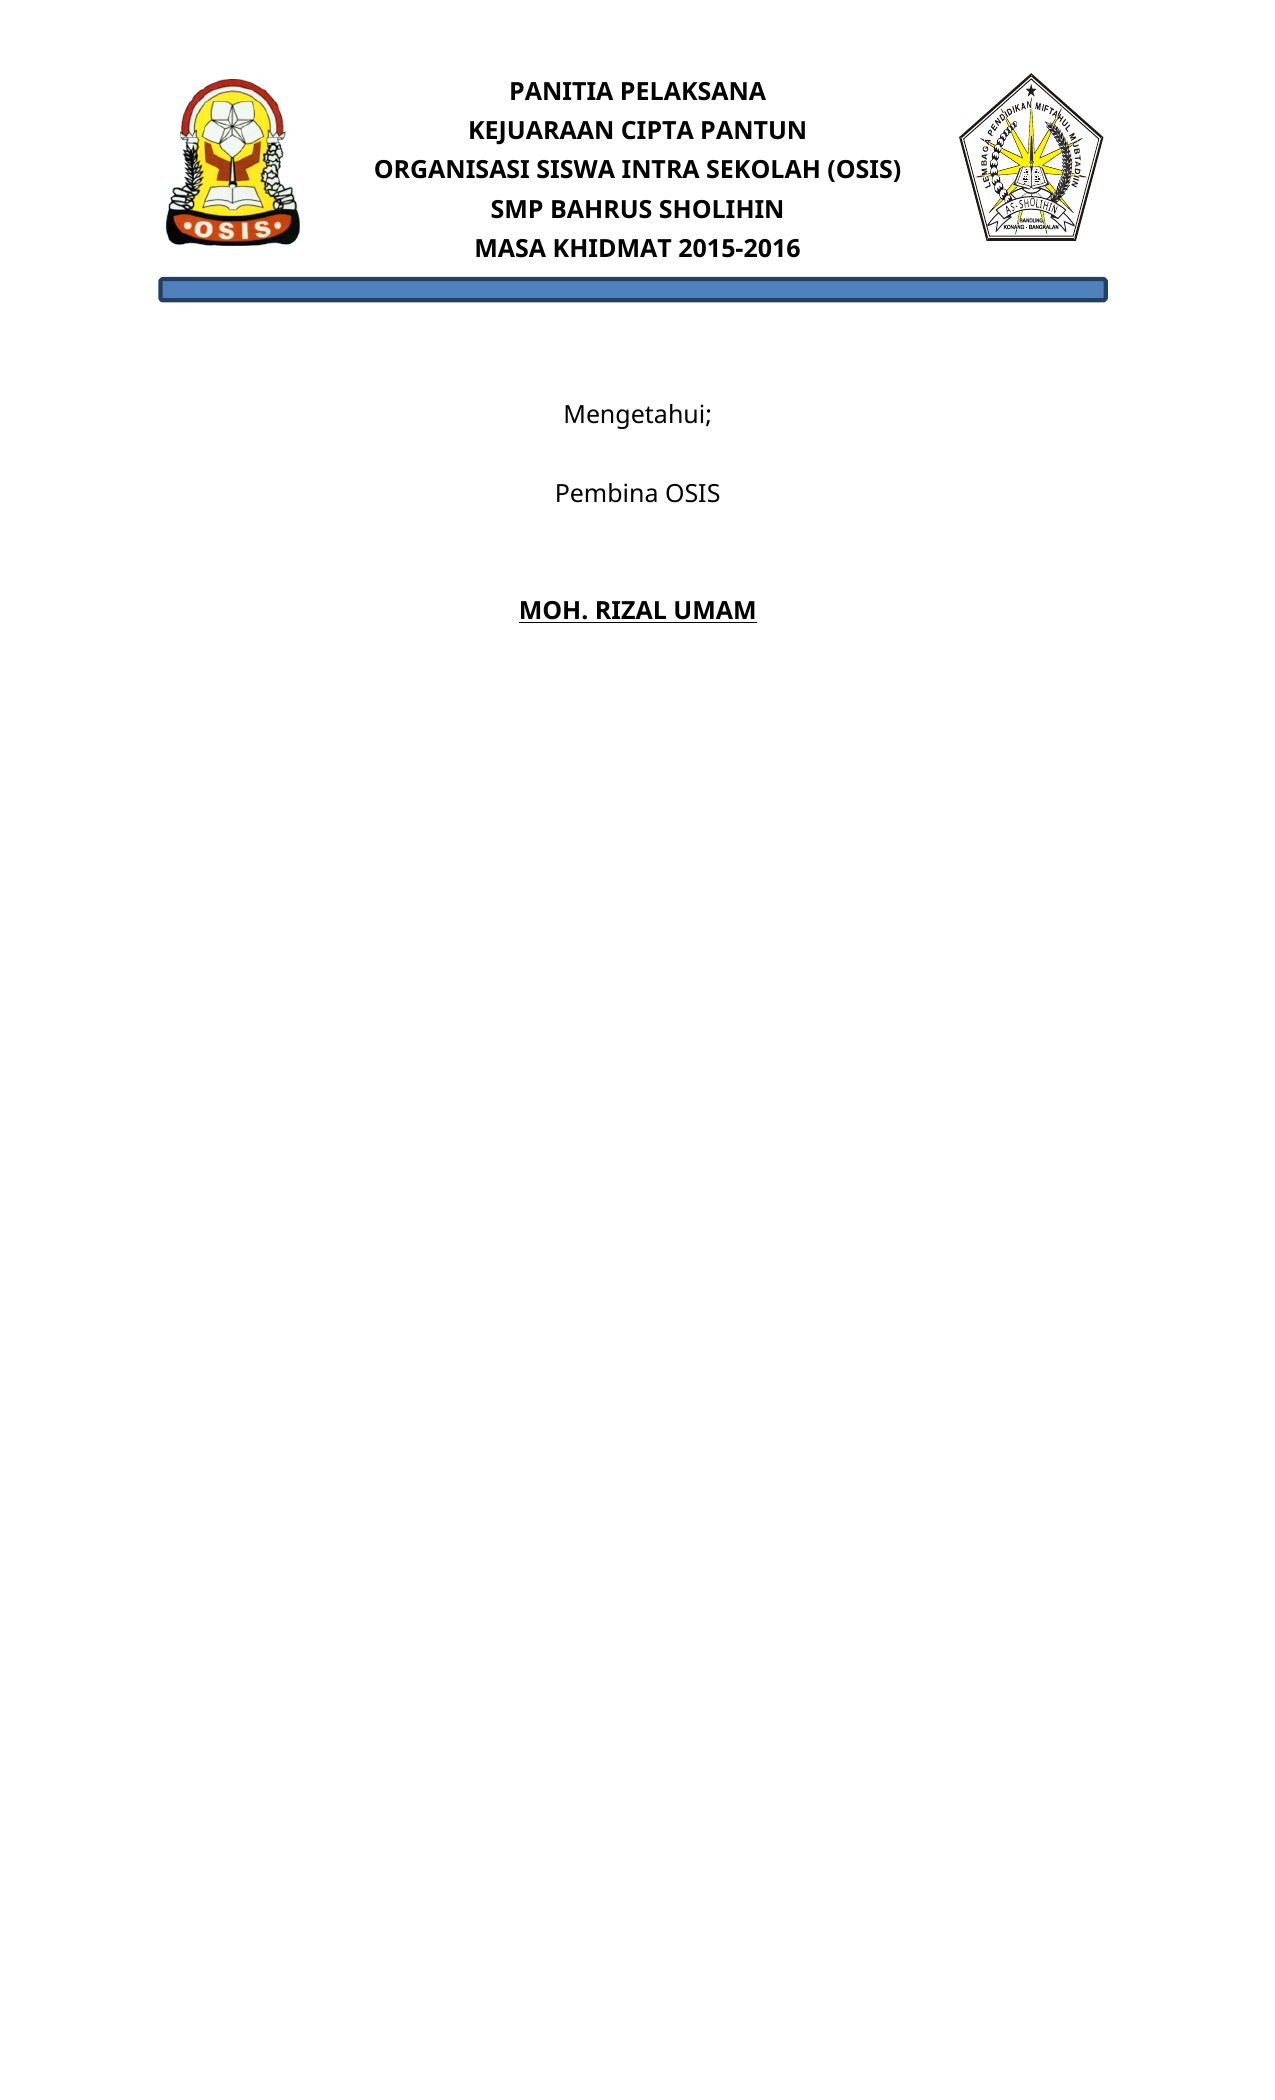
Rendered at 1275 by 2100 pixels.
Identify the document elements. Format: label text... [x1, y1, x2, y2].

picture [156, 78, 303, 246]
text Mengetahui; [150, 397, 1125, 431]
text MOH. RIZAL UMAM [150, 593, 1125, 627]
text Pembina OSIS [150, 475, 1125, 509]
